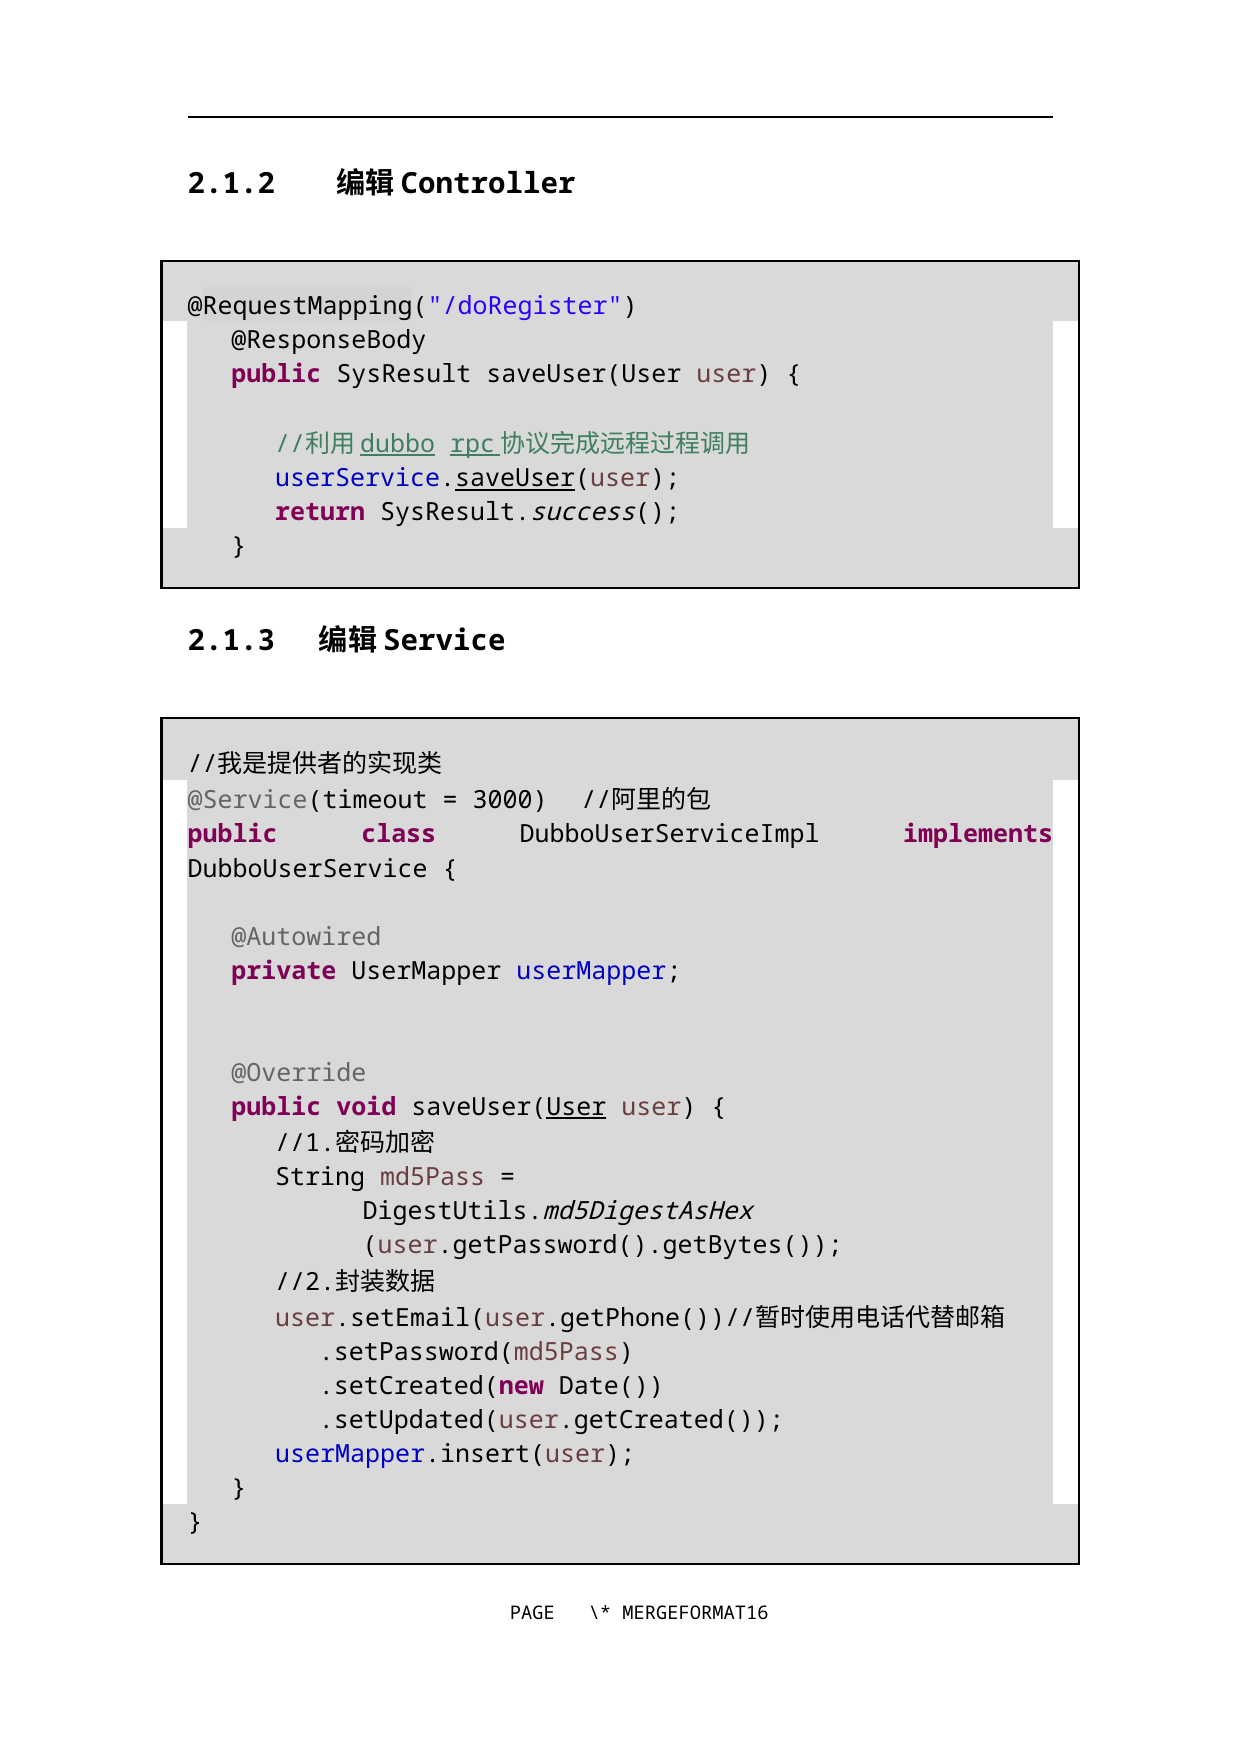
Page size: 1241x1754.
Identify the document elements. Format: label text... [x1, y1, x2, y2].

text userService.saveUser(user); [187, 460, 1053, 494]
text public SysResult saveUser(User user) { [187, 355, 1053, 389]
text @Override [187, 1054, 1053, 1089]
text //我是提供者的实现类 [163, 719, 1078, 780]
text @RequestMapping("/doRegister") [163, 262, 1078, 321]
text } [163, 1477, 1078, 1563]
text @Autowired [187, 918, 1053, 952]
text public void saveUser(User user) { [187, 1089, 1053, 1123]
text .setPassword(md5Pass) [187, 1334, 1053, 1368]
text @ResponseBody [187, 321, 1053, 355]
text @Service(timeout = 3000) //阿里的包 [187, 780, 1053, 816]
text String md5Pass = [187, 1159, 1053, 1193]
text //1.密码加密 [187, 1123, 1053, 1159]
text //2.封装数据 [187, 1261, 1053, 1297]
text } [163, 501, 1078, 587]
text .setUpdated(user.getCreated()); [187, 1402, 1053, 1436]
text .setCreated(new Date()) [187, 1368, 1053, 1402]
text private UserMapper userMapper; [187, 952, 1053, 986]
text //利用dubbo rpc协议完成远程过程调用 [187, 423, 1053, 460]
subtitle 编辑Controller [187, 160, 1053, 202]
text (user.getPassword().getBytes()); [187, 1227, 1053, 1261]
text userMapper.insert(user); [187, 1436, 1053, 1470]
text DigestUtils.md5DigestAsHex [187, 1193, 1053, 1227]
text user.setEmail(user.getPhone())//暂时使用电话代替邮箱 [187, 1297, 1053, 1334]
subtitle 编辑Service [187, 616, 1053, 658]
text public class DubboUserServiceImpl implements DubboUserService { [187, 816, 1053, 884]
